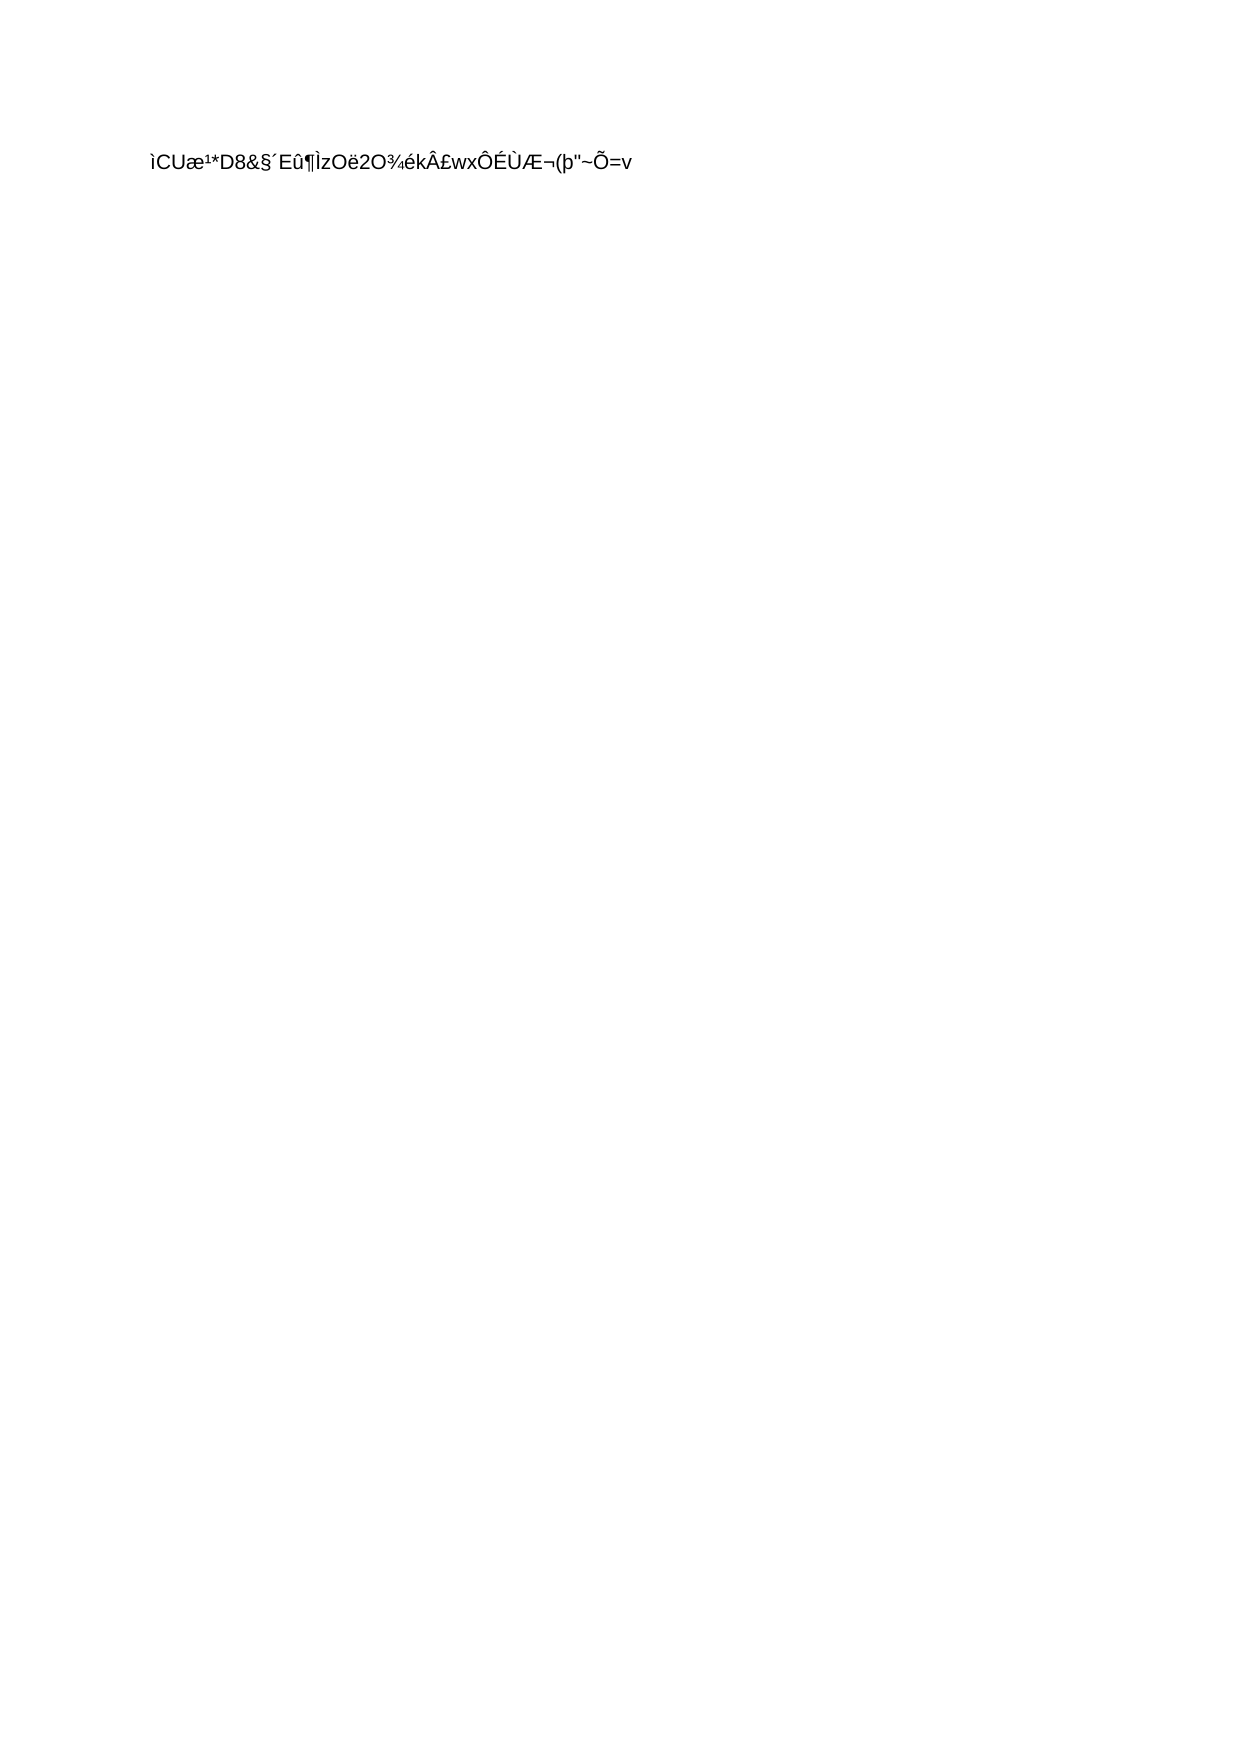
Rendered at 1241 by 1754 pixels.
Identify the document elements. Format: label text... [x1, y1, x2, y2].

text ìCUæ¹*D8&§´Eû¶ÌzOë2O¾ékÂ£wxÔÉÙÆ¬(þ"~Õ=v [150, 150, 1090, 174]
